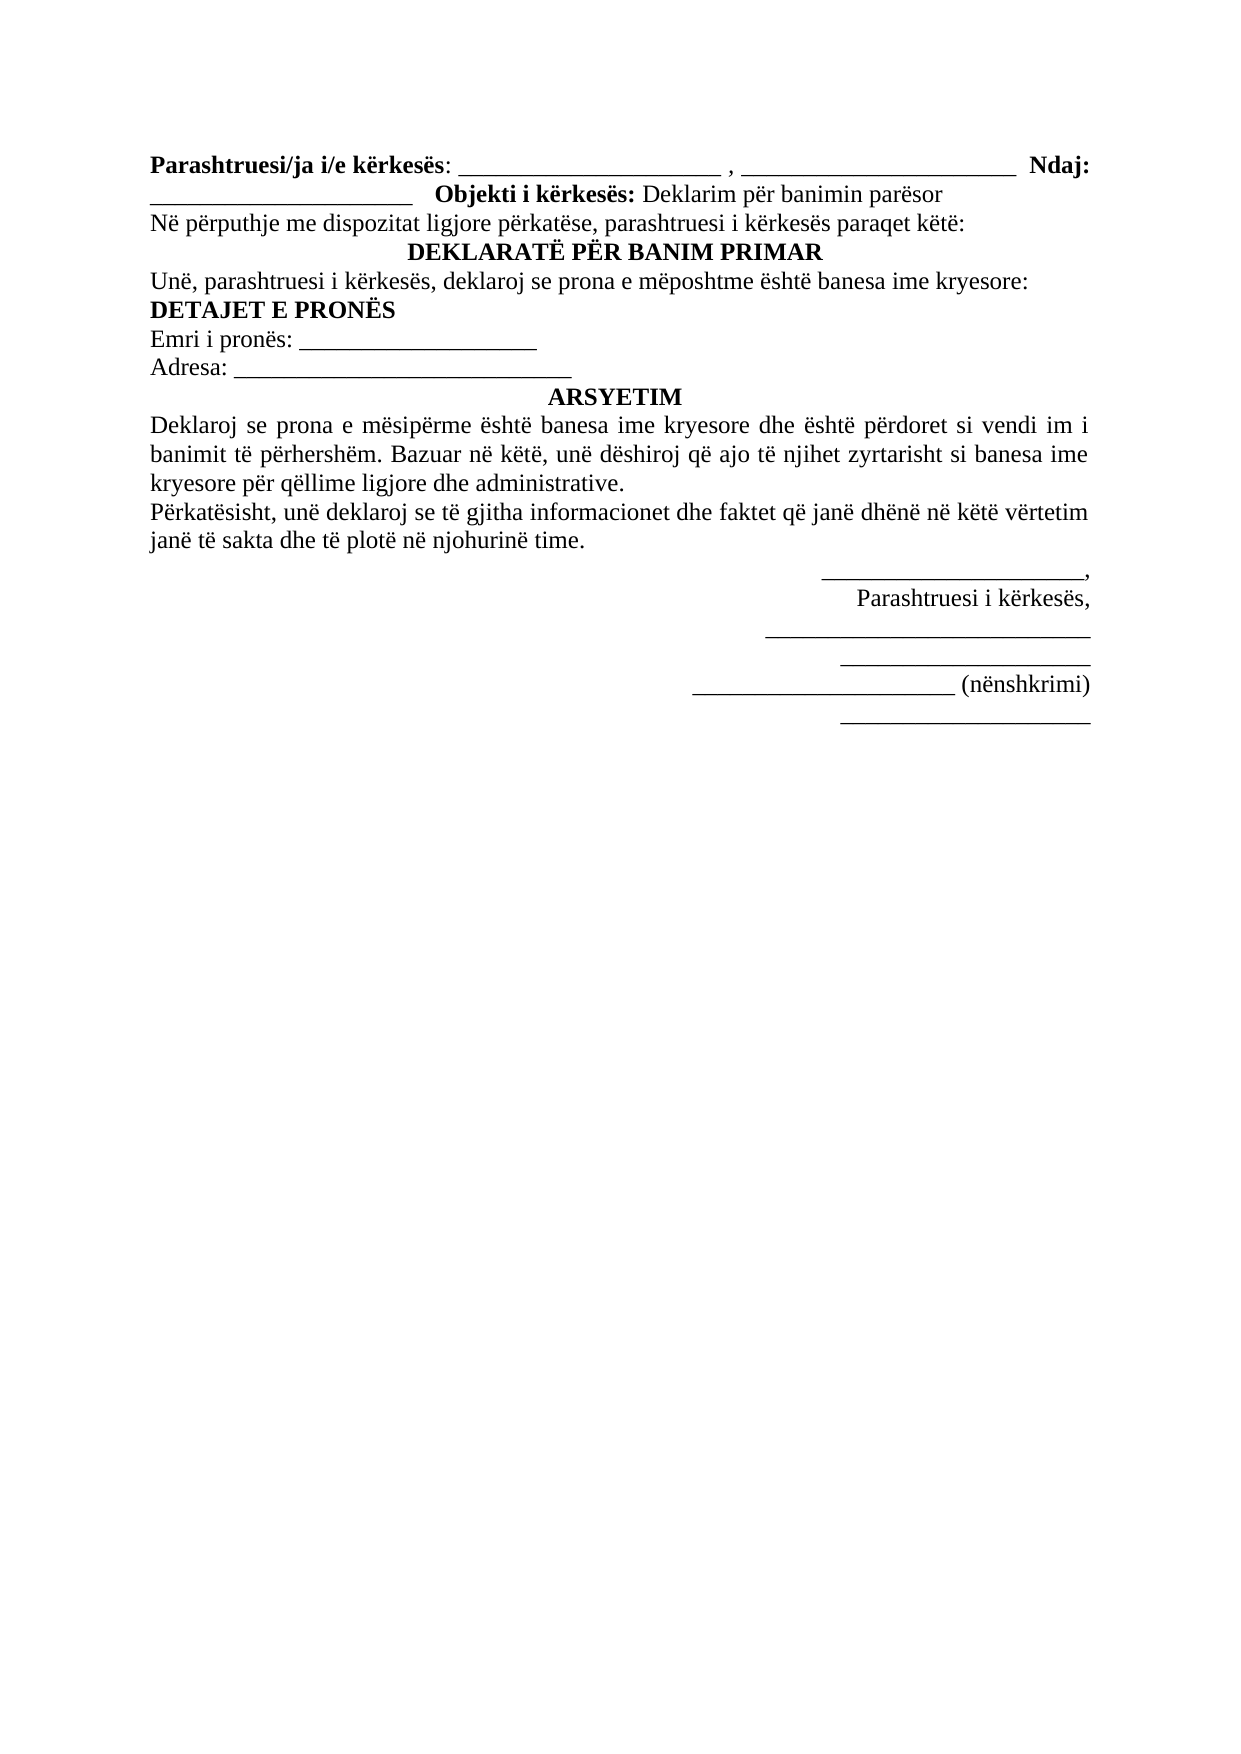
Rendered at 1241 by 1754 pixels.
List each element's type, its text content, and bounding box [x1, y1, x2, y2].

text DEKLARATË PËR BANIM PRIMAR [150, 237, 1090, 266]
text DETAJET E PRONËS [150, 295, 1090, 324]
text _____________________, [150, 554, 1090, 583]
text ____________________ [150, 641, 1090, 669]
text Parashtruesi i kërkesës, [150, 583, 1090, 612]
text ARSYETIM [150, 382, 1090, 411]
text Unë, parashtruesi i kërkesës, deklaroj se prona e mëposhtme është banesa ime kryesore: [150, 266, 1090, 295]
text ____________________ [150, 698, 1090, 727]
text Emri i pronës: ___________________ [150, 324, 1090, 352]
text Deklaroj se prona e mësipërme është banesa ime kryesore dhe është përdoret si vendi im i banimit të përhershëm. Bazuar në këtë, unë dëshiroj që ajo të njihet zyrtarisht si banesa ime kryesore për qëllime ligjore dhe administrative. [150, 411, 1090, 497]
text Në përputhje me dispozitat ligjore përkatëse, parashtruesi i kërkesës paraqet këtë: [150, 208, 1090, 237]
text Adresa: ___________________________ [150, 352, 1090, 382]
text __________________________ [150, 612, 1090, 641]
text Parashtruesi/ja i/e kërkesës: _____________________ , ______________________ Ndaj: _____________________ Objekti i kërkesës: Deklarim për banimin parësor [150, 150, 1090, 208]
text Përkatësisht, unë deklaroj se të gjitha informacionet dhe faktet që janë dhënë në këtë vërtetim janë të sakta dhe të plotë në njohurinë time. [150, 497, 1090, 554]
text _____________________ (nënshkrimi) [150, 669, 1090, 698]
